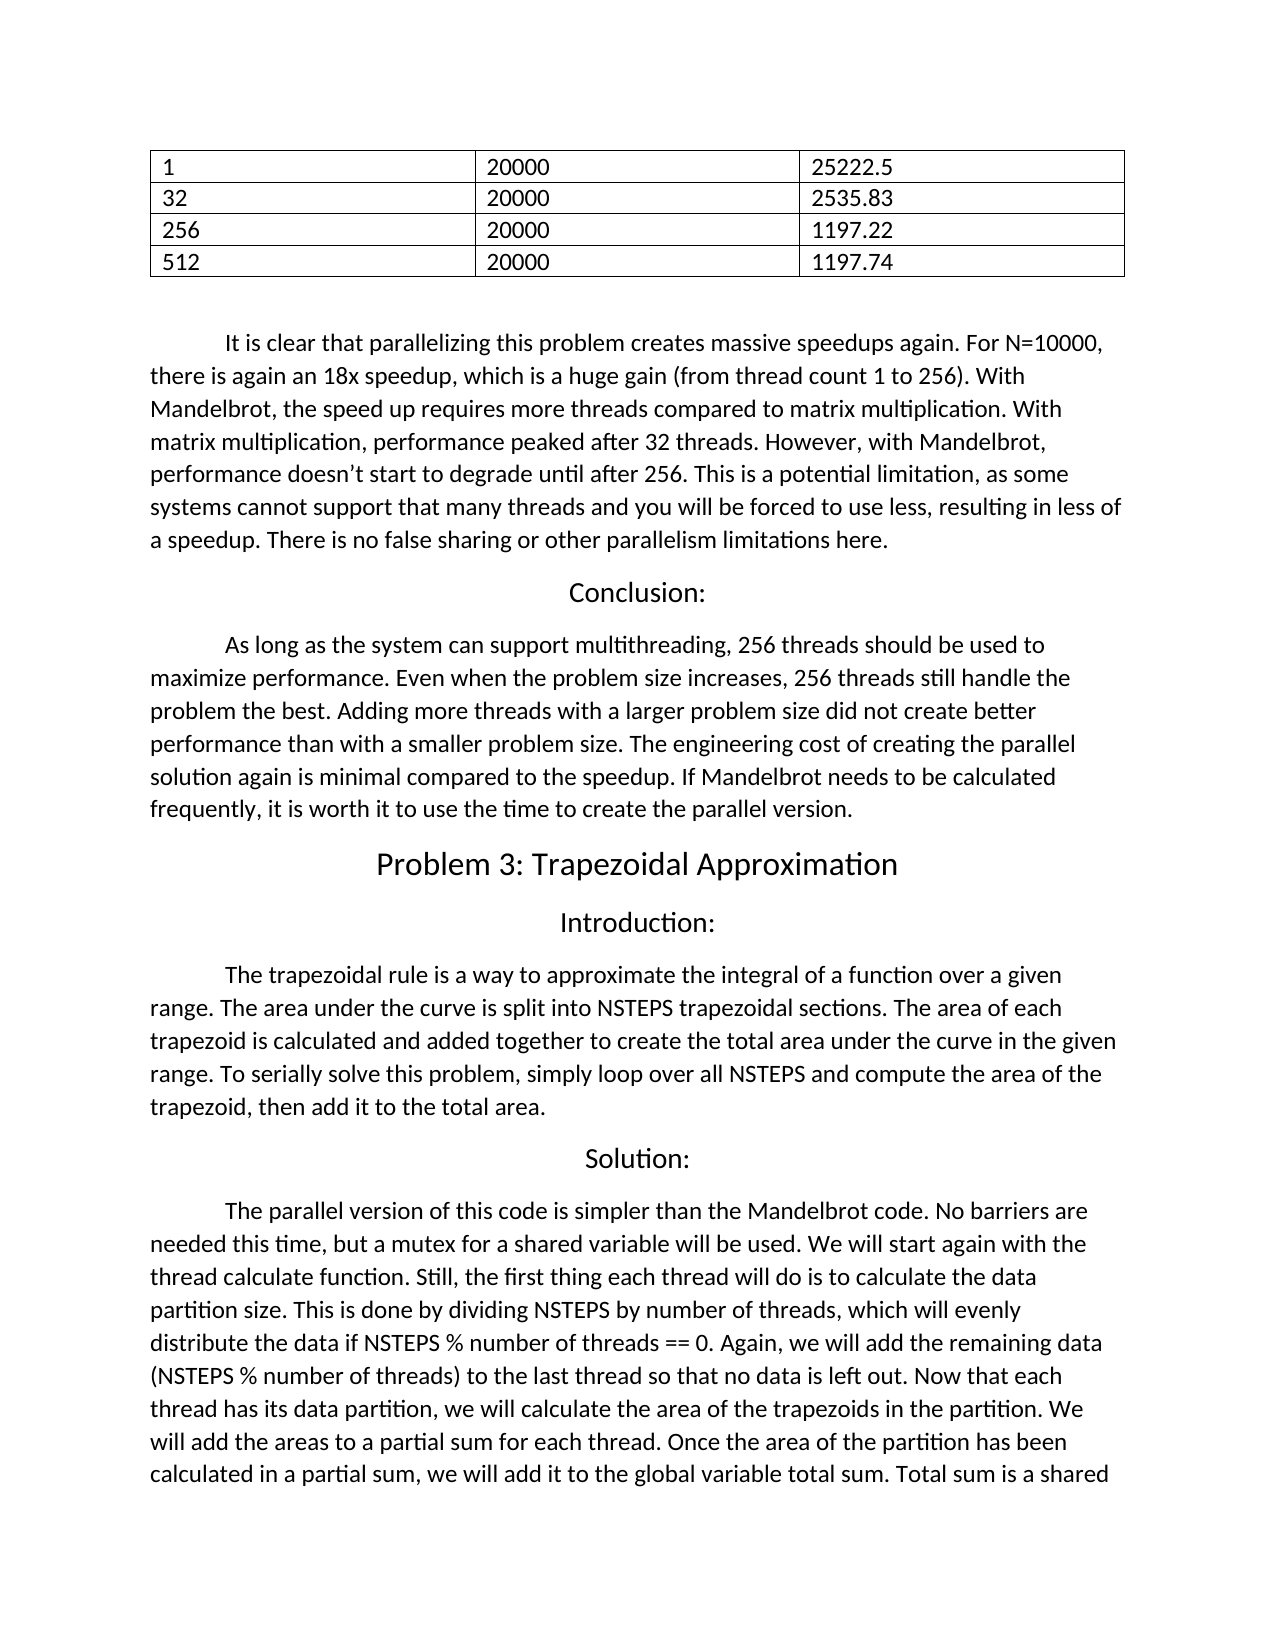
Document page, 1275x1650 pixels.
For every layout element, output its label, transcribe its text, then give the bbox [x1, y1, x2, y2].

table_cell 2535.83 [800, 183, 1124, 213]
table_cell 1197.74 [800, 246, 1124, 276]
table_cell 20000 [476, 214, 799, 245]
text Problem 3: Trapezoidal Approximation [150, 843, 1125, 884]
table_cell 20000 [476, 151, 799, 182]
text As long as the system can support multithreading, 256 threads should be used to maximize performance. Even when the problem size increases, 256 threads still handle the problem the best. Adding more threads with a larger problem size did not create better performance than with a smaller problem size. The engineering cost of creating the parallel solution again is minimal compared to the speedup. If Mandelbrot needs to be calculated frequently, it is worth it to use the time to create the parallel version. [150, 629, 1125, 824]
table_cell 256 [151, 214, 475, 245]
text Solution: [150, 1140, 1125, 1176]
table_cell 32 [151, 183, 475, 213]
text It is clear that parallelizing this problem creates massive speedups again. For N=10000, there is again an 18x speedup, which is a huge gain (from thread count 1 to 256). With Mandelbrot, the speed up requires more threads compared to matrix multiplication. With matrix multiplication, performance peaked after 32 threads. However, with Mandelbrot, performance doesn’t start to degrade until after 256. This is a potential limitation, as some systems cannot support that many threads and you will be forced to use less, resulting in less of a speedup. There is no false sharing or other parallelism limitations here. [150, 327, 1125, 555]
table_cell 20000 [476, 183, 799, 213]
table_cell 25222.5 [800, 151, 1124, 182]
table_cell 512 [151, 246, 475, 276]
table_cell 20000 [476, 246, 799, 276]
text Introduction: [150, 904, 1125, 939]
table_cell 1 [151, 151, 475, 182]
table_cell 1197.22 [800, 214, 1124, 245]
text The trapezoidal rule is a way to approximate the integral of a function over a given range. The area under the curve is split into NSTEPS trapezoidal sections. The area of each trapezoid is calculated and added together to create the total area under the curve in the given range. To serially solve this problem, simply loop over all NSTEPS and compute the area of the trapezoid, then add it to the total area. [150, 959, 1125, 1121]
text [150, 1195, 1125, 1489]
text Conclusion: [150, 574, 1125, 609]
